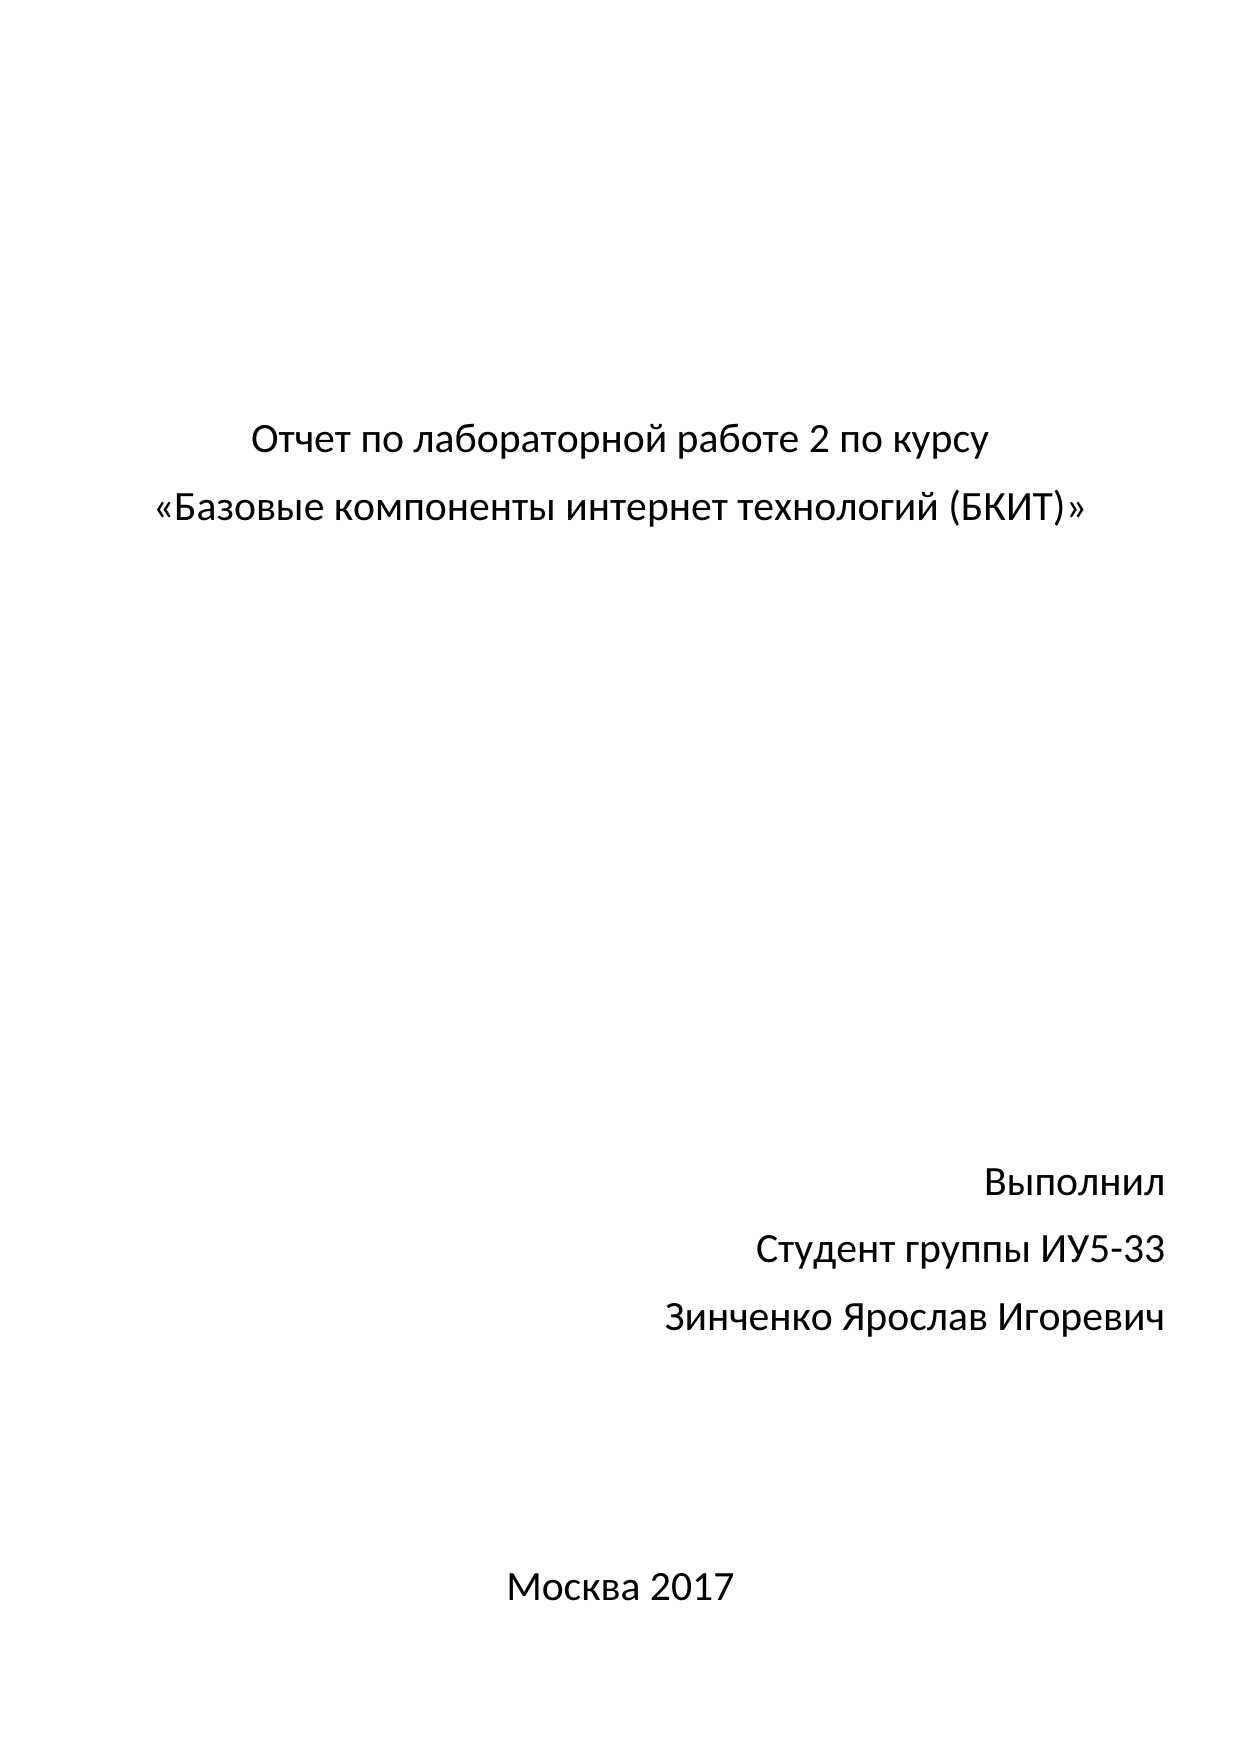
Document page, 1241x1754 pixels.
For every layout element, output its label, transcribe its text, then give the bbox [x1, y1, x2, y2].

text Выполнил [75, 1155, 1165, 1206]
text Отчет по лабораторной работе 2 по курсу [75, 412, 1165, 463]
text «Базовые компоненты интернет технологий (БКИТ)» [75, 480, 1165, 531]
text Москва 2017 [75, 1560, 1165, 1611]
text Студент группы ИУ5-33 [75, 1222, 1165, 1273]
text Зинченко Ярослав Игоревич [75, 1290, 1165, 1341]
